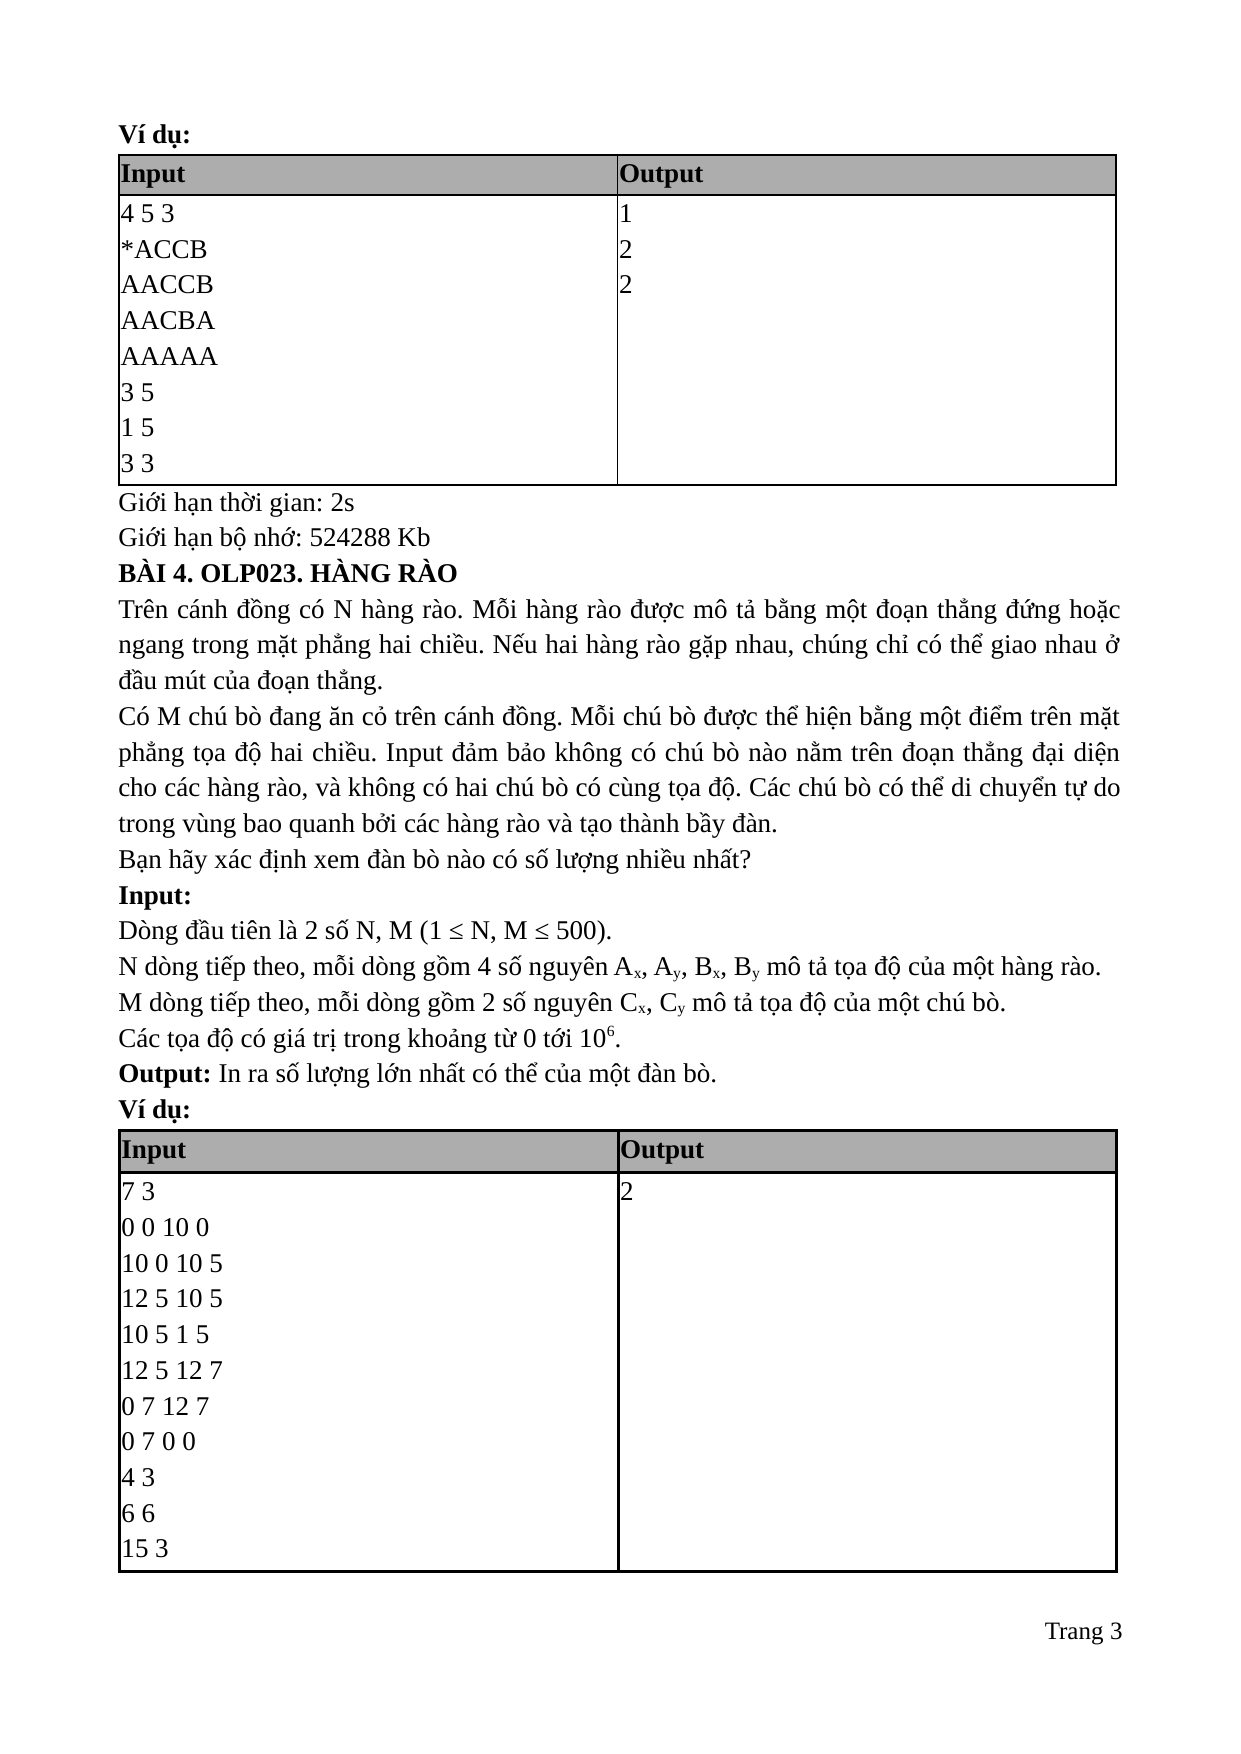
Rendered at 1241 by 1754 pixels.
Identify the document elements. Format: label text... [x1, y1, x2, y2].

table_cell 7 3 0 0 10 0 10 0 10 5 12 5 10 5 10 5 1 5 12 5 12 7 0 7 12 7 0 7 0 0 4 3 6 6 15 3 [121, 1174, 617, 1569]
text Dòng đầu tiên là 2 số N, M (1 ≤ N, M ≤ 500). [118, 914, 1122, 946]
text Input: [118, 879, 1122, 910]
text Bạn hãy xác định xem đàn bò nào có số lượng nhiều nhất? [118, 843, 1122, 874]
text BÀI 4. OLP023. HÀNG RÀO [118, 557, 1122, 588]
text Trên cánh đồng có N hàng rào. Mỗi hàng rào được mô tả bằng một đoạn thẳng đứng hoặc ngang trong mặt phẳng hai chiều. Nếu hai hàng rào gặp nhau, chúng chỉ có thể giao nhau ở đầu mút của đoạn thẳng. [118, 593, 1122, 696]
text M dòng tiếp theo, mỗi dòng gồm 2 số nguyên Cx, Cy mô tả tọa độ của một chú bò. [118, 986, 1122, 1017]
table_header Output [620, 1132, 1115, 1171]
table_header Input [120, 156, 617, 194]
text Ví dụ: [118, 1093, 1122, 1124]
table_cell 2 [620, 1174, 1115, 1569]
text N dòng tiếp theo, mỗi dòng gồm 4 số nguyên Ax, Ay, Bx, By mô tả tọa độ của một hàng rào. [118, 950, 1122, 981]
table_cell 1 2 2 [618, 196, 1115, 484]
text Ví dụ: [118, 118, 1122, 149]
text Giới hạn bộ nhớ: 524288 Kb [118, 521, 1122, 553]
table_header Output [618, 156, 1115, 194]
text Giới hạn thời gian: 2s [118, 486, 1122, 517]
table_cell 4 5 3 *ACCB AACCB AACBA AAAAA 3 5 1 5 3 3 [120, 196, 617, 484]
text Output: In ra số lượng lớn nhất có thể của một đàn bò. [118, 1057, 1122, 1088]
text Có M chú bò đang ăn cỏ trên cánh đồng. Mỗi chú bò được thể hiện bằng một điểm trên mặt phẳng tọa độ hai chiều. Input đảm bảo không có chú bò nào nằm trên đoạn thẳng đại diện cho các hàng rào, và không có hai chú bò có cùng tọa độ. Các chú bò có thể di chuyển tự do trong vùng bao quanh bởi các hàng rào và tạo thành bầy đàn. [118, 700, 1122, 838]
table_header Input [121, 1132, 617, 1171]
text Các tọa độ có giá trị trong khoảng từ 0 tới 106. [118, 1022, 1122, 1053]
